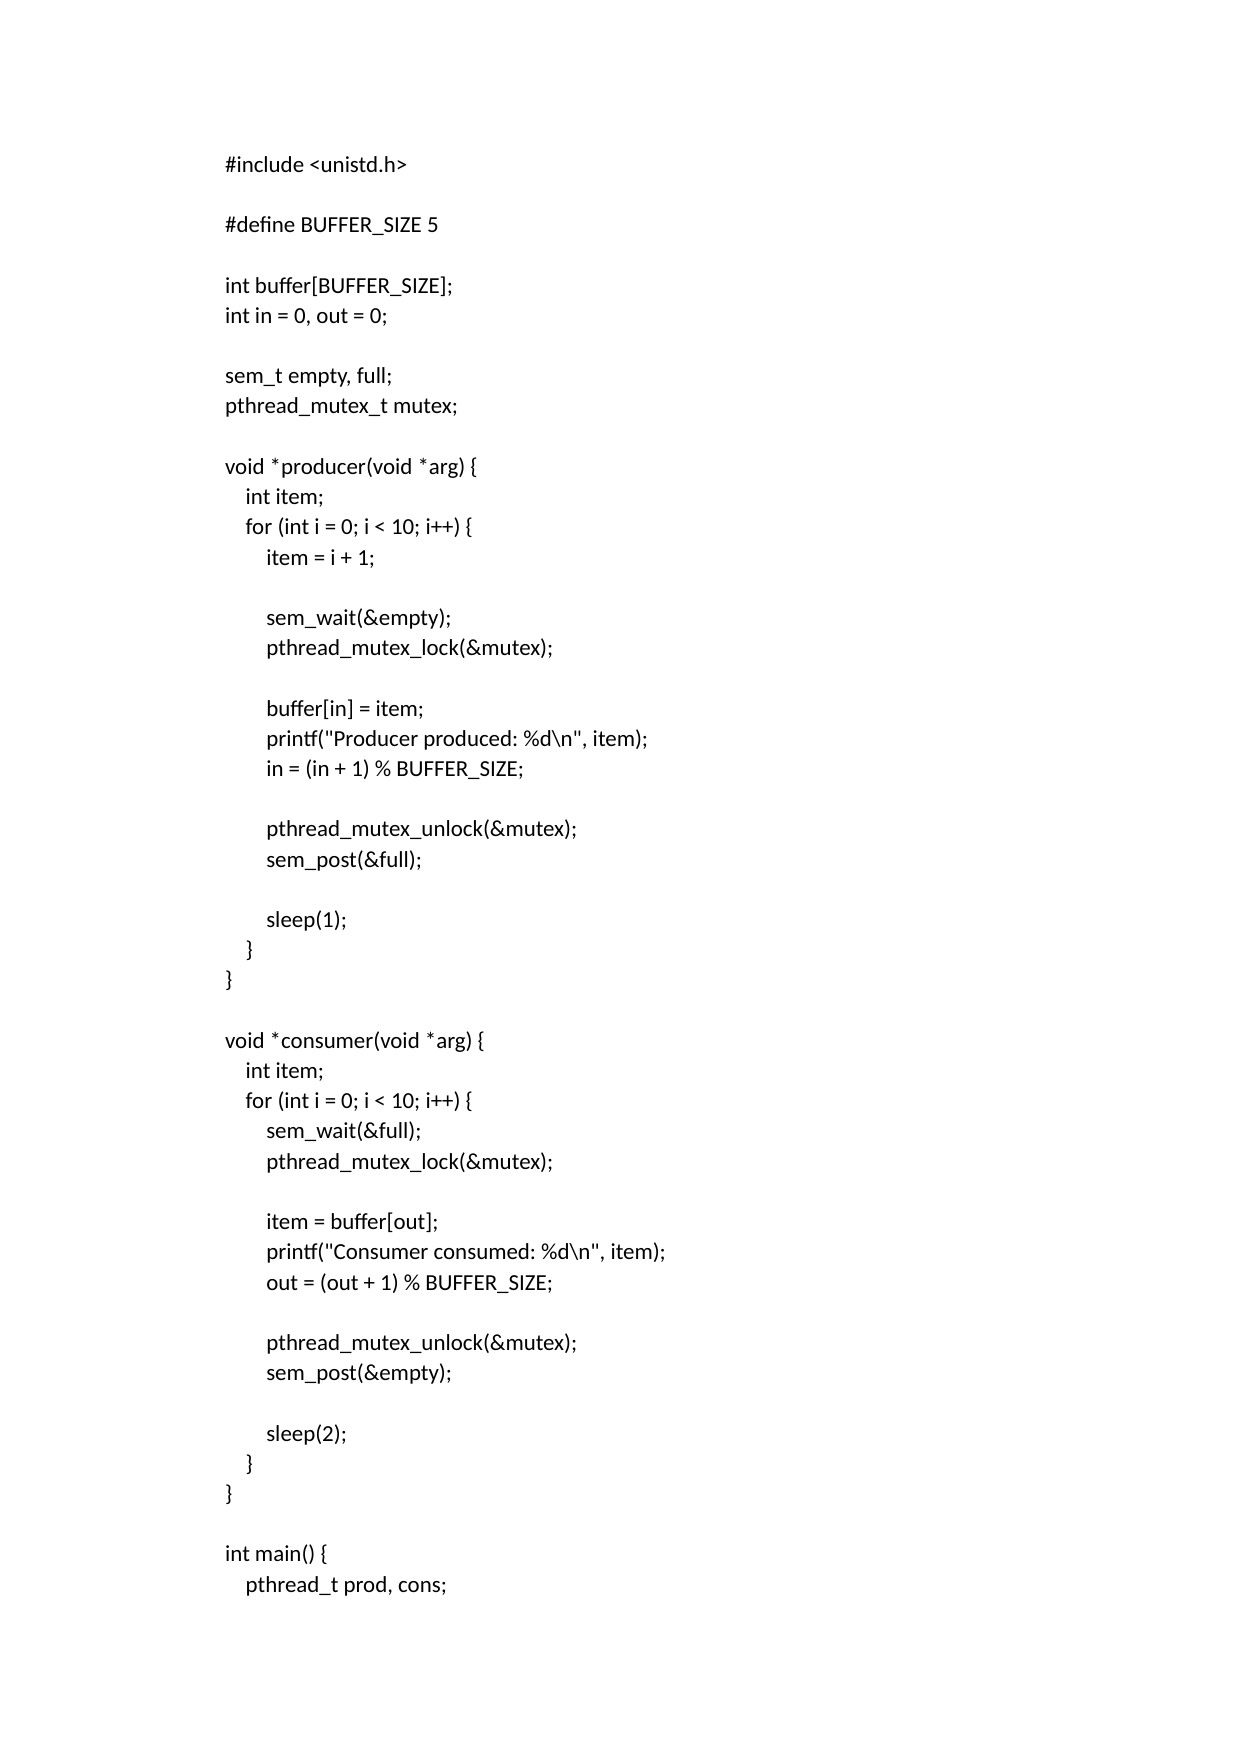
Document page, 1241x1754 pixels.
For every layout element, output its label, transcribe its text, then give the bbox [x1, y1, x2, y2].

list sleep(2); [225, 1419, 1090, 1447]
list sem_post(&full); [225, 845, 1090, 873]
list void *consumer(void *arg) { [225, 1026, 1090, 1054]
list item = buffer[out]; [225, 1207, 1090, 1235]
list printf("Producer produced: %d\n", item); [225, 724, 1090, 752]
list #include <unistd.h> [225, 150, 1090, 178]
list sem_t empty, full; [225, 361, 1090, 389]
list int item; [225, 1056, 1090, 1084]
list } [225, 1449, 1090, 1477]
list pthread_mutex_t mutex; [225, 392, 1090, 420]
list } [225, 935, 1090, 963]
list int buffer[BUFFER_SIZE]; [225, 271, 1090, 299]
list } [225, 1479, 1090, 1507]
list int in = 0, out = 0; [225, 301, 1090, 329]
list item = i + 1; [225, 543, 1090, 571]
list } [225, 966, 1090, 994]
list for (int i = 0; i < 10; i++) { [225, 512, 1090, 541]
list buffer[in] = item; [225, 694, 1090, 722]
list pthread_t prod, cons; [225, 1570, 1090, 1598]
list int main() { [225, 1539, 1090, 1568]
list sem_wait(&empty); [225, 603, 1090, 631]
list in = (in + 1) % BUFFER_SIZE; [225, 754, 1090, 782]
list sem_wait(&full); [225, 1117, 1090, 1145]
list out = (out + 1) % BUFFER_SIZE; [225, 1268, 1090, 1296]
list sem_post(&empty); [225, 1358, 1090, 1386]
list #define BUFFER_SIZE 5 [225, 210, 1090, 238]
list pthread_mutex_unlock(&mutex); [225, 814, 1090, 843]
list int item; [225, 482, 1090, 510]
list pthread_mutex_unlock(&mutex); [225, 1328, 1090, 1356]
list sleep(1); [225, 905, 1090, 933]
list pthread_mutex_lock(&mutex); [225, 1147, 1090, 1175]
list pthread_mutex_lock(&mutex); [225, 633, 1090, 661]
list void *producer(void *arg) { [225, 452, 1090, 480]
list for (int i = 0; i < 10; i++) { [225, 1086, 1090, 1114]
list printf("Consumer consumed: %d\n", item); [225, 1237, 1090, 1266]
